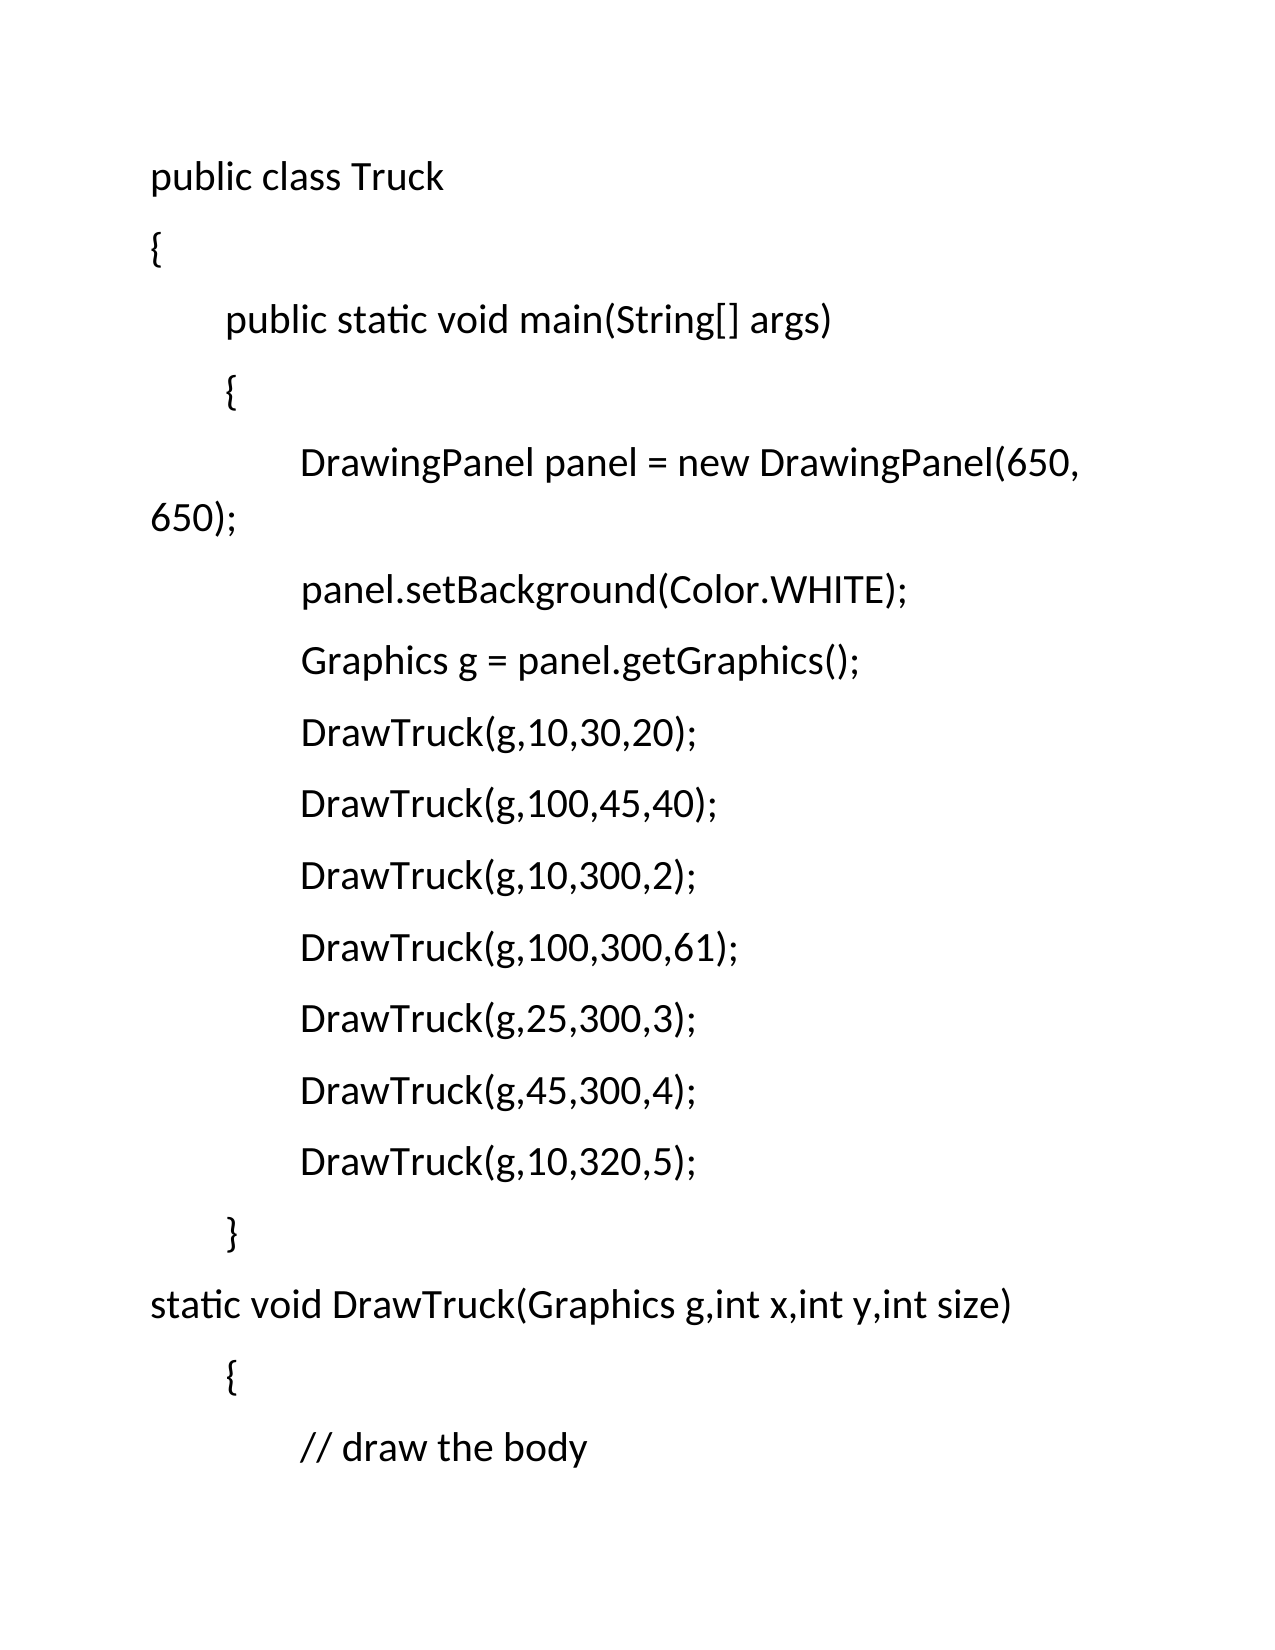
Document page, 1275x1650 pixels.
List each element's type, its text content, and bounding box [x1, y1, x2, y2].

text DrawingPanel panel = new DrawingPanel(650, 650); [150, 436, 1125, 542]
text { [150, 1350, 1125, 1401]
text } [150, 1207, 1125, 1258]
text DrawTruck(g,45,300,4); [150, 1064, 1125, 1114]
text Graphics g = panel.getGraphics(); [150, 634, 1125, 685]
text static void DrawTruck(Graphics g,int x,int y,int size) [150, 1278, 1125, 1329]
text // draw the body [150, 1421, 1125, 1472]
text panel.setBackground(Color.WHITE); [150, 563, 1125, 613]
text DrawTruck(g,10,300,2); [150, 849, 1125, 900]
text DrawTruck(g,100,300,61); [150, 921, 1125, 971]
text { [150, 365, 1125, 416]
text public static void main(String[] args) [150, 293, 1125, 344]
text { [150, 222, 1125, 272]
text DrawTruck(g,100,45,40); [150, 777, 1125, 828]
text DrawTruck(g,10,320,5); [150, 1135, 1125, 1186]
text public class Truck [150, 150, 1125, 201]
text DrawTruck(g,10,30,20); [150, 706, 1125, 757]
text DrawTruck(g,25,300,3); [150, 992, 1125, 1043]
